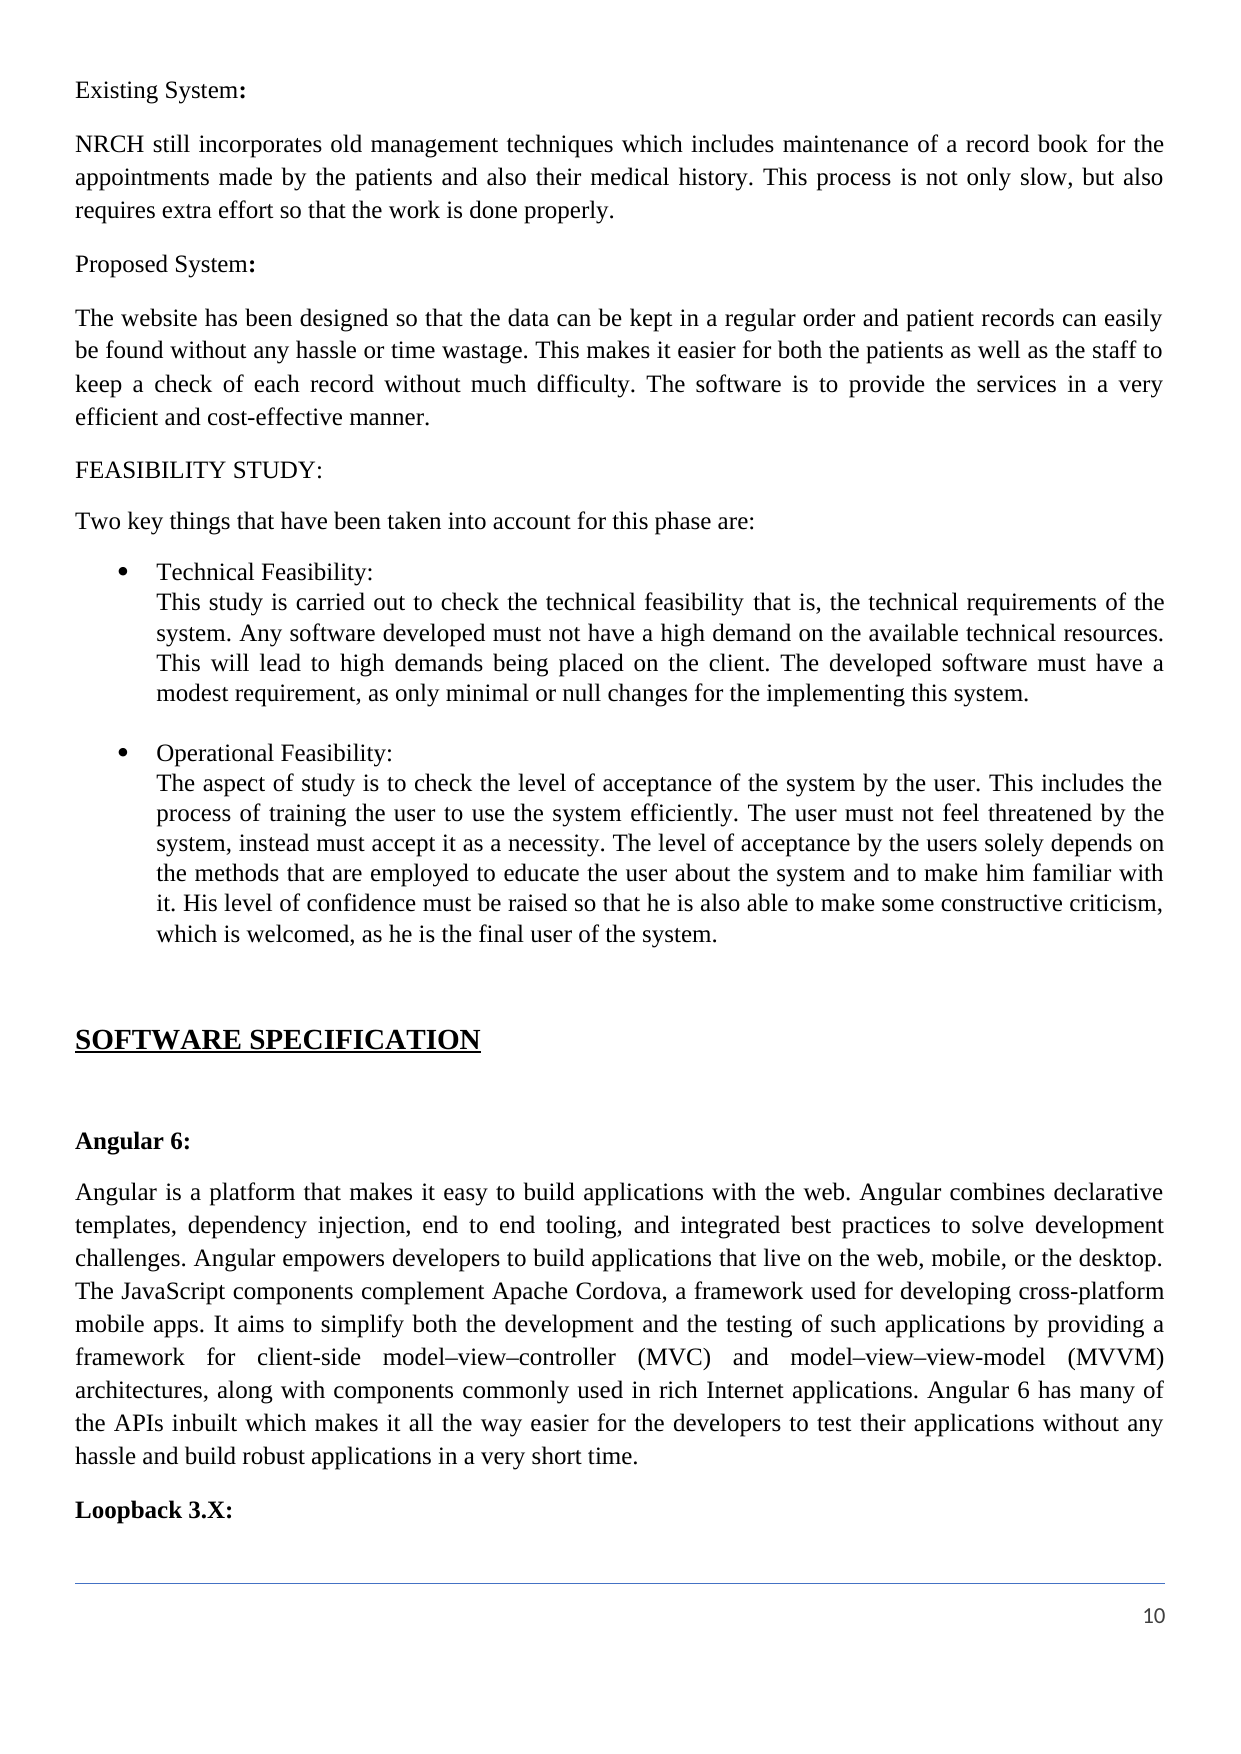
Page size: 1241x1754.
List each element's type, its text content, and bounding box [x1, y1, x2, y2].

text Angular 6: [75, 1126, 1165, 1155]
list Operational Feasibility: [119, 738, 1165, 767]
list Technical Feasibility: [119, 557, 1165, 586]
text Loopback 3.X: [75, 1495, 1165, 1524]
text Angular is a platform that makes it easy to build applications with the web. Angular combines declarative templates, dependency injection, end to end tooling, and integrated best practices to solve development challenges. Angular empowers developers to build applications that live on the web, mobile, or the desktop. The JavaScript components complement Apache Cordova, a framework used for developing cross-platform mobile apps. It aims to simplify both the development and the testing of such applications by providing a framework for client-side model–view–controller (MVC) and model–view–view-model (MVVM) architectures, along with components commonly used in rich Internet applications. Angular 6 has many of the APIs inbuilt which makes it all the way easier for the developers to test their applications without any hassle and build robust applications in a very short time. [75, 1177, 1165, 1470]
text Two key things that have been taken into account for this phase are: [75, 506, 1165, 535]
list This study is carried out to check the technical feasibility that is, the technical requirements of the system. Any software developed must not have a high demand on the available technical resources. This will lead to high demands being placed on the client. The developed software must have a modest requirement, as only minimal or null changes for the implementing this system. [156, 587, 1165, 707]
text Existing System: [75, 75, 1165, 104]
text FEASIBILITY STUDY: [75, 456, 1165, 484]
text The website has been designed so that the data can be kept in a regular order and patient records can easily be found without any hassle or time wastage. This makes it easier for both the patients as well as the staff to keep a check of each record without much difficulty. The software is to provide the services in a very efficient and cost-effective manner. [75, 303, 1165, 430]
text Proposed System: [75, 249, 1165, 277]
list The aspect of study is to check the level of acceptance of the system by the user. This includes the process of training the user to use the system efficiently. The user must not feel threatened by the system, instead must accept it as a necessity. The level of acceptance by the users solely depends on the methods that are employed to educate the user about the system and to make him familiar with it. His level of confidence must be raised so that he is also able to make some constructive criticism, which is welcomed, as he is the final user of the system. [156, 768, 1165, 947]
text NRCH still incorporates old management techniques which includes maintenance of a record book for the appointments made by the patients and also their medical history. This process is not only slow, but also requires extra effort so that the work is done properly. [75, 129, 1165, 224]
text SOFTWARE SPECIFICATION [75, 1022, 1165, 1056]
